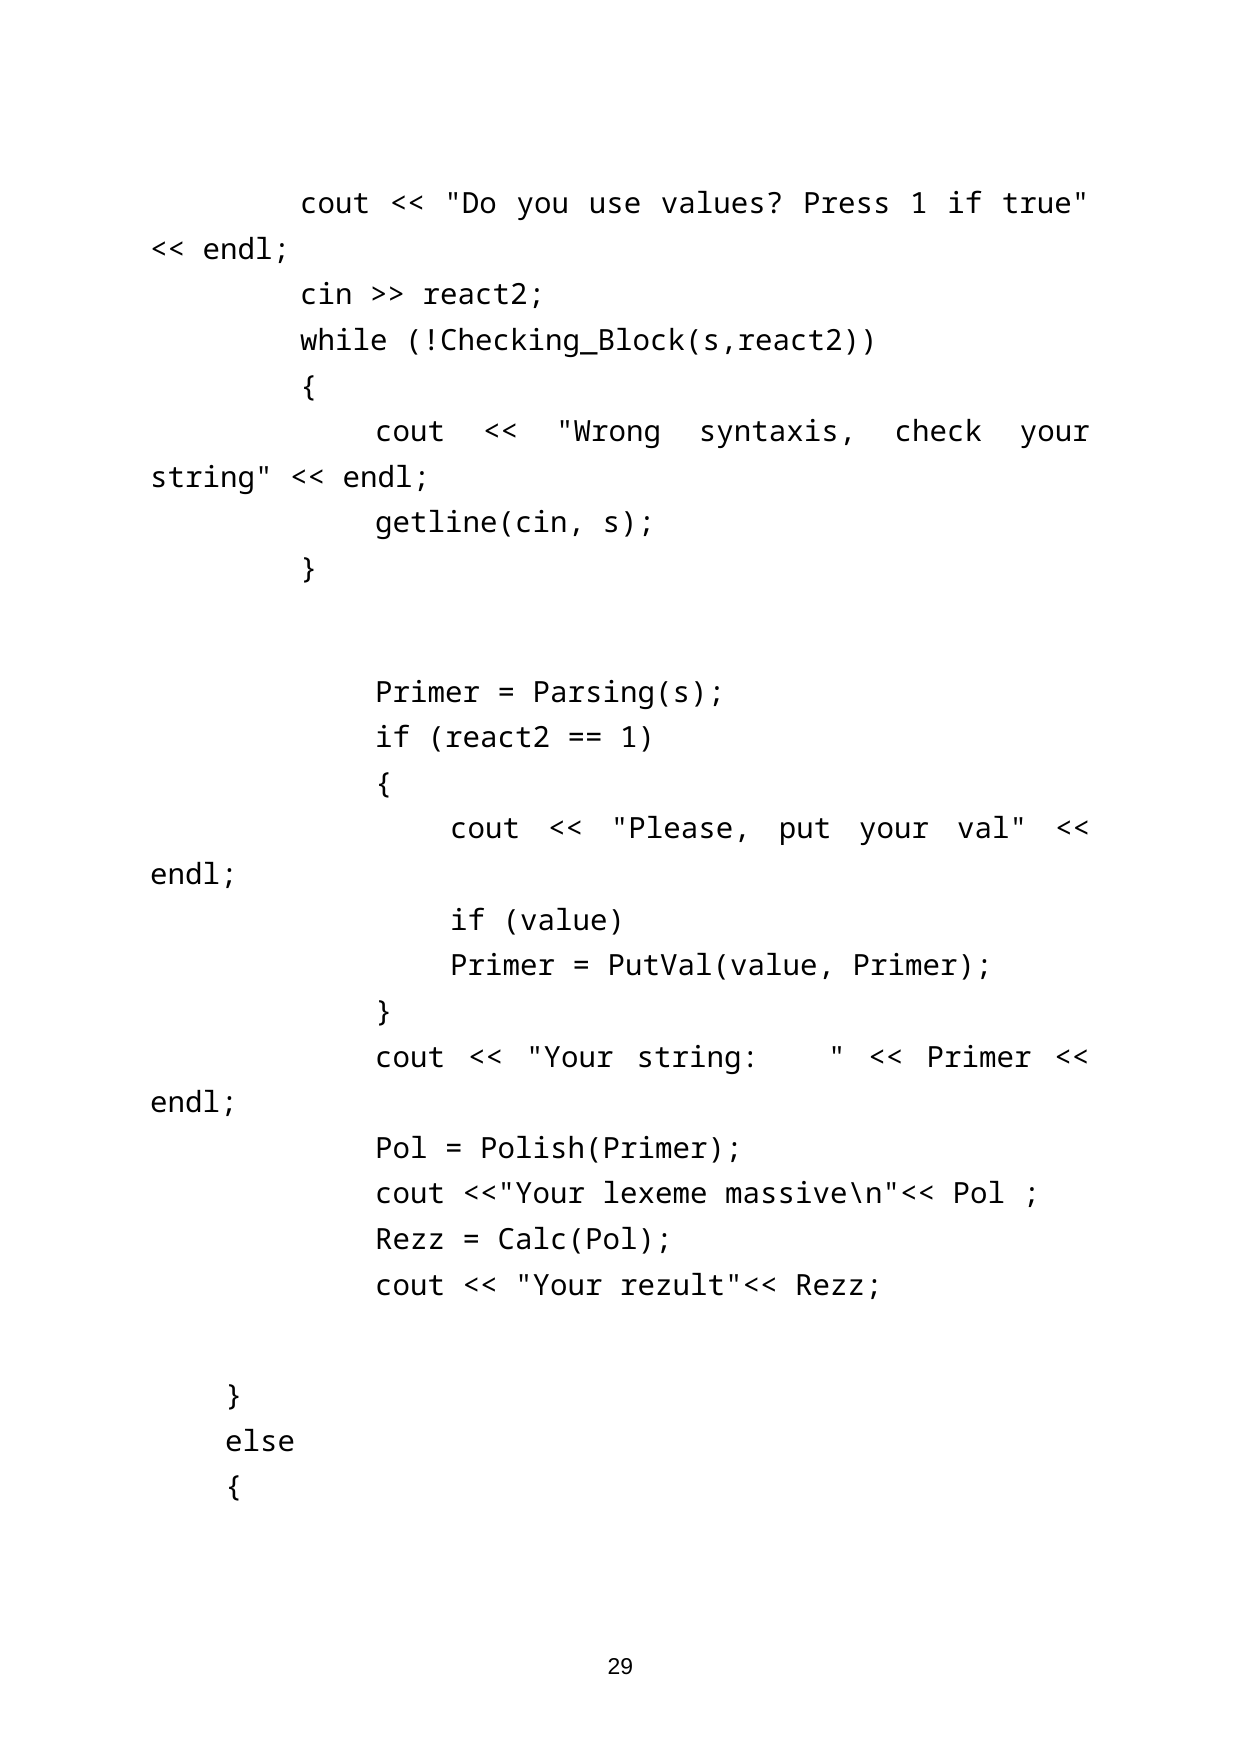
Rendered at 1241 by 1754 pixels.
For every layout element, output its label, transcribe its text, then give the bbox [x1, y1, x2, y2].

text cout << "Wrong syntaxis, check your string" << endl; [150, 410, 1090, 496]
text cout << "Your rezult"<< Rezz; [150, 1264, 1090, 1304]
text } [150, 1374, 1090, 1414]
text } [150, 547, 1090, 587]
text } [150, 990, 1090, 1030]
text cout <<"Your lexeme massive\n"<< Pol ; [150, 1173, 1090, 1212]
text Primer = Parsing(s); [150, 671, 1090, 711]
text cout << "Your string: " << Primer << endl; [150, 1036, 1090, 1121]
text { [150, 762, 1090, 802]
text if (value) [150, 899, 1090, 939]
text Primer = PutVal(value, Primer); [150, 944, 1090, 984]
text cout << "Do you use values? Press 1 if true" << endl; [150, 182, 1090, 268]
text cout << "Please, put your val" << endl; [150, 808, 1090, 893]
text Pol = Polish(Primer); [150, 1127, 1090, 1167]
text getline(cin, s); [150, 502, 1090, 541]
text cin >> react2; [150, 273, 1090, 313]
text Rezz = Calc(Pol); [150, 1218, 1090, 1258]
text if (react2 == 1) [150, 716, 1090, 756]
text { [150, 365, 1090, 404]
text while (!Checking_Block(s,react2)) [150, 319, 1090, 359]
text { [150, 1465, 1090, 1505]
text else [150, 1420, 1090, 1459]
